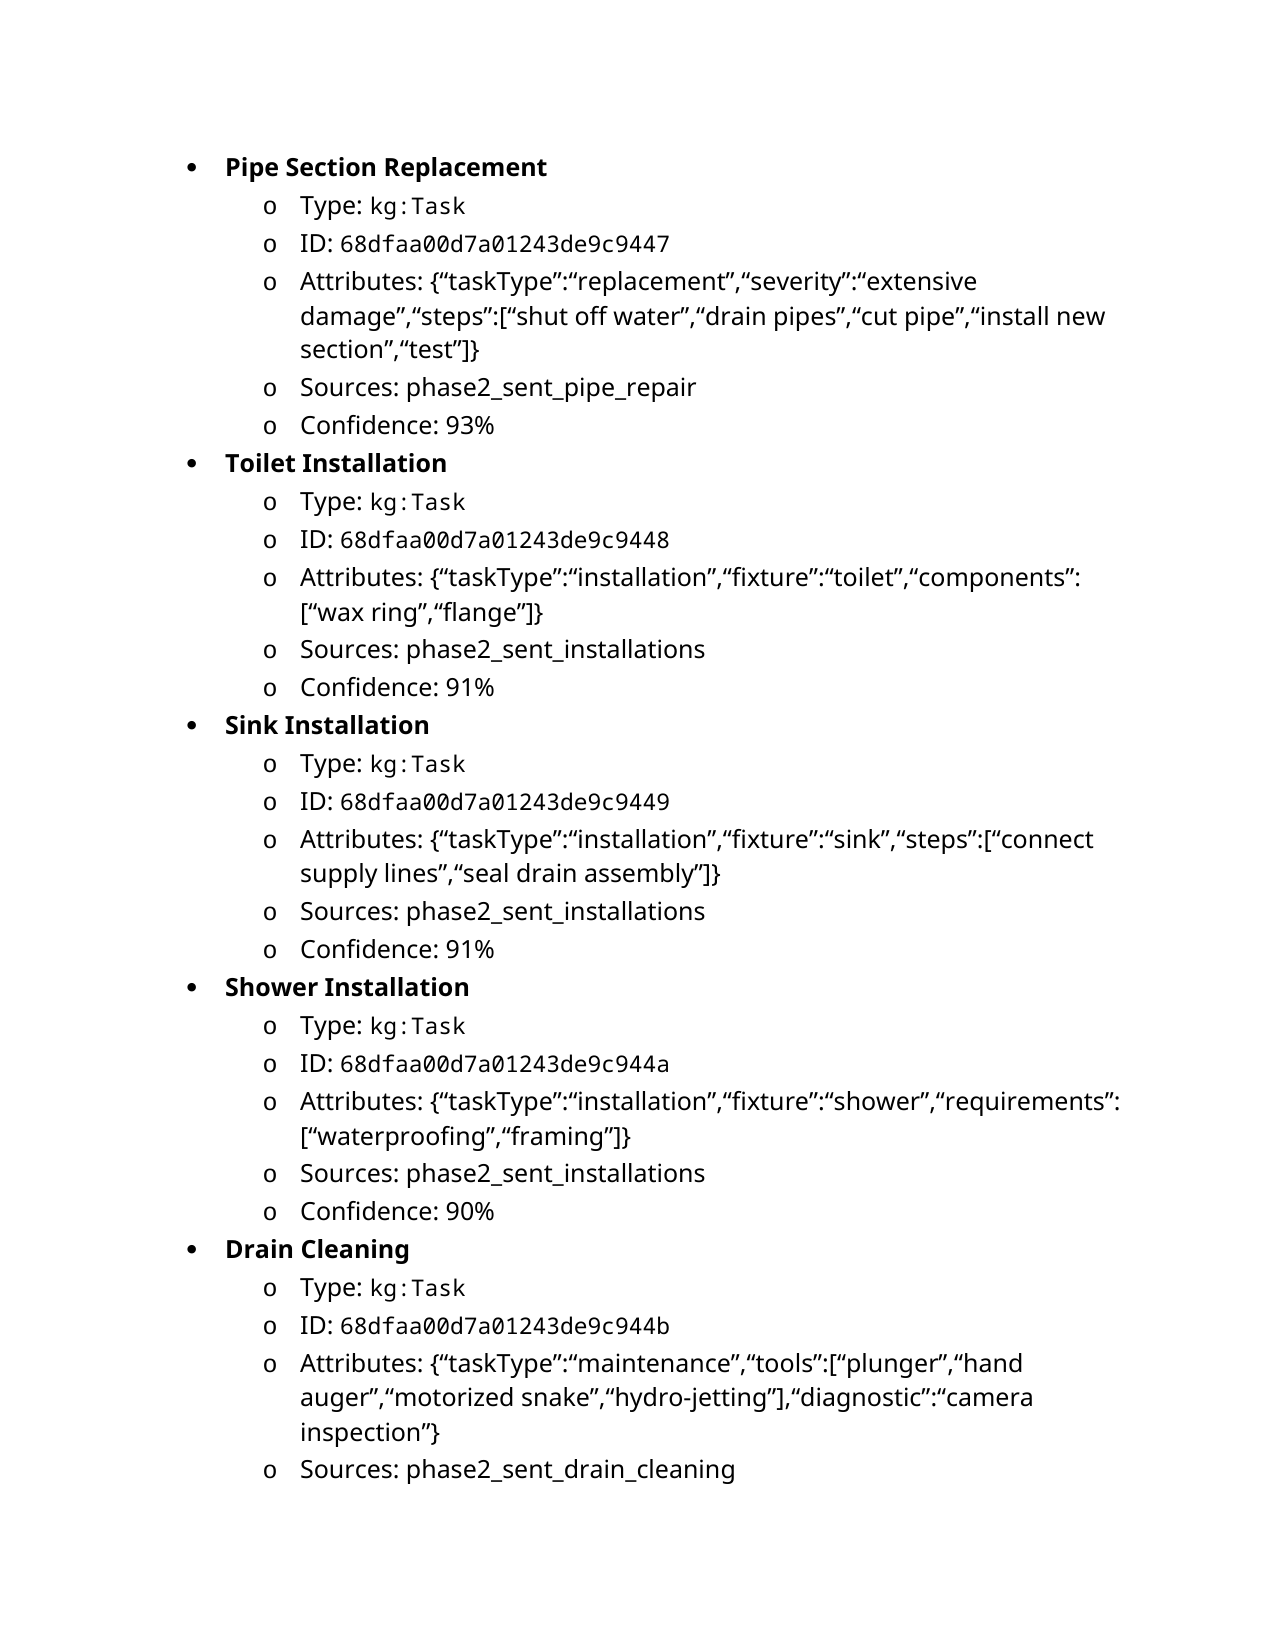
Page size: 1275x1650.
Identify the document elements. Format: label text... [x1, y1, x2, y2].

list Sources: phase2_sent_installations [262, 894, 1125, 928]
list Type: kg:Task [262, 484, 1125, 518]
list Attributes: {“taskType”:“maintenance”,“tools”:[“plunger”,“hand auger”,“motorized snake”,“hydro-jetting”],“diagnostic”:“camera inspection”} [262, 1346, 1125, 1448]
list ID: 68dfaa00d7a01243de9c9449 [262, 784, 1125, 818]
list Confidence: 90% [262, 1194, 1125, 1228]
list Sink Installation [187, 708, 1125, 742]
list Sources: phase2_sent_installations [262, 1156, 1125, 1190]
list Confidence: 93% [262, 408, 1125, 442]
list ID: 68dfaa00d7a01243de9c9448 [262, 522, 1125, 556]
list Sources: phase2_sent_drain_cleaning [262, 1452, 1125, 1486]
list Toilet Installation [187, 446, 1125, 480]
list Type: kg:Task [262, 1270, 1125, 1304]
list Type: kg:Task [262, 1008, 1125, 1042]
list Attributes: {“taskType”:“installation”,“fixture”:“shower”,“requirements”:[“waterproofing”,“framing”]} [262, 1084, 1125, 1152]
list Shower Installation [187, 970, 1125, 1004]
list ID: 68dfaa00d7a01243de9c944a [262, 1046, 1125, 1080]
list Confidence: 91% [262, 670, 1125, 704]
list Type: kg:Task [262, 746, 1125, 780]
list ID: 68dfaa00d7a01243de9c9447 [262, 226, 1125, 260]
list Sources: phase2_sent_pipe_repair [262, 370, 1125, 404]
list Drain Cleaning [187, 1232, 1125, 1266]
list Confidence: 91% [262, 932, 1125, 966]
list Attributes: {“taskType”:“replacement”,“severity”:“extensive damage”,“steps”:[“shut off water”,“drain pipes”,“cut pipe”,“install new section”,“test”]} [262, 264, 1125, 366]
list Sources: phase2_sent_installations [262, 632, 1125, 666]
list ID: 68dfaa00d7a01243de9c944b [262, 1308, 1125, 1342]
list Type: kg:Task [262, 188, 1125, 222]
list Pipe Section Replacement [187, 150, 1125, 184]
list Attributes: {“taskType”:“installation”,“fixture”:“sink”,“steps”:[“connect supply lines”,“seal drain assembly”]} [262, 822, 1125, 890]
list Attributes: {“taskType”:“installation”,“fixture”:“toilet”,“components”:[“wax ring”,“flange”]} [262, 560, 1125, 628]
